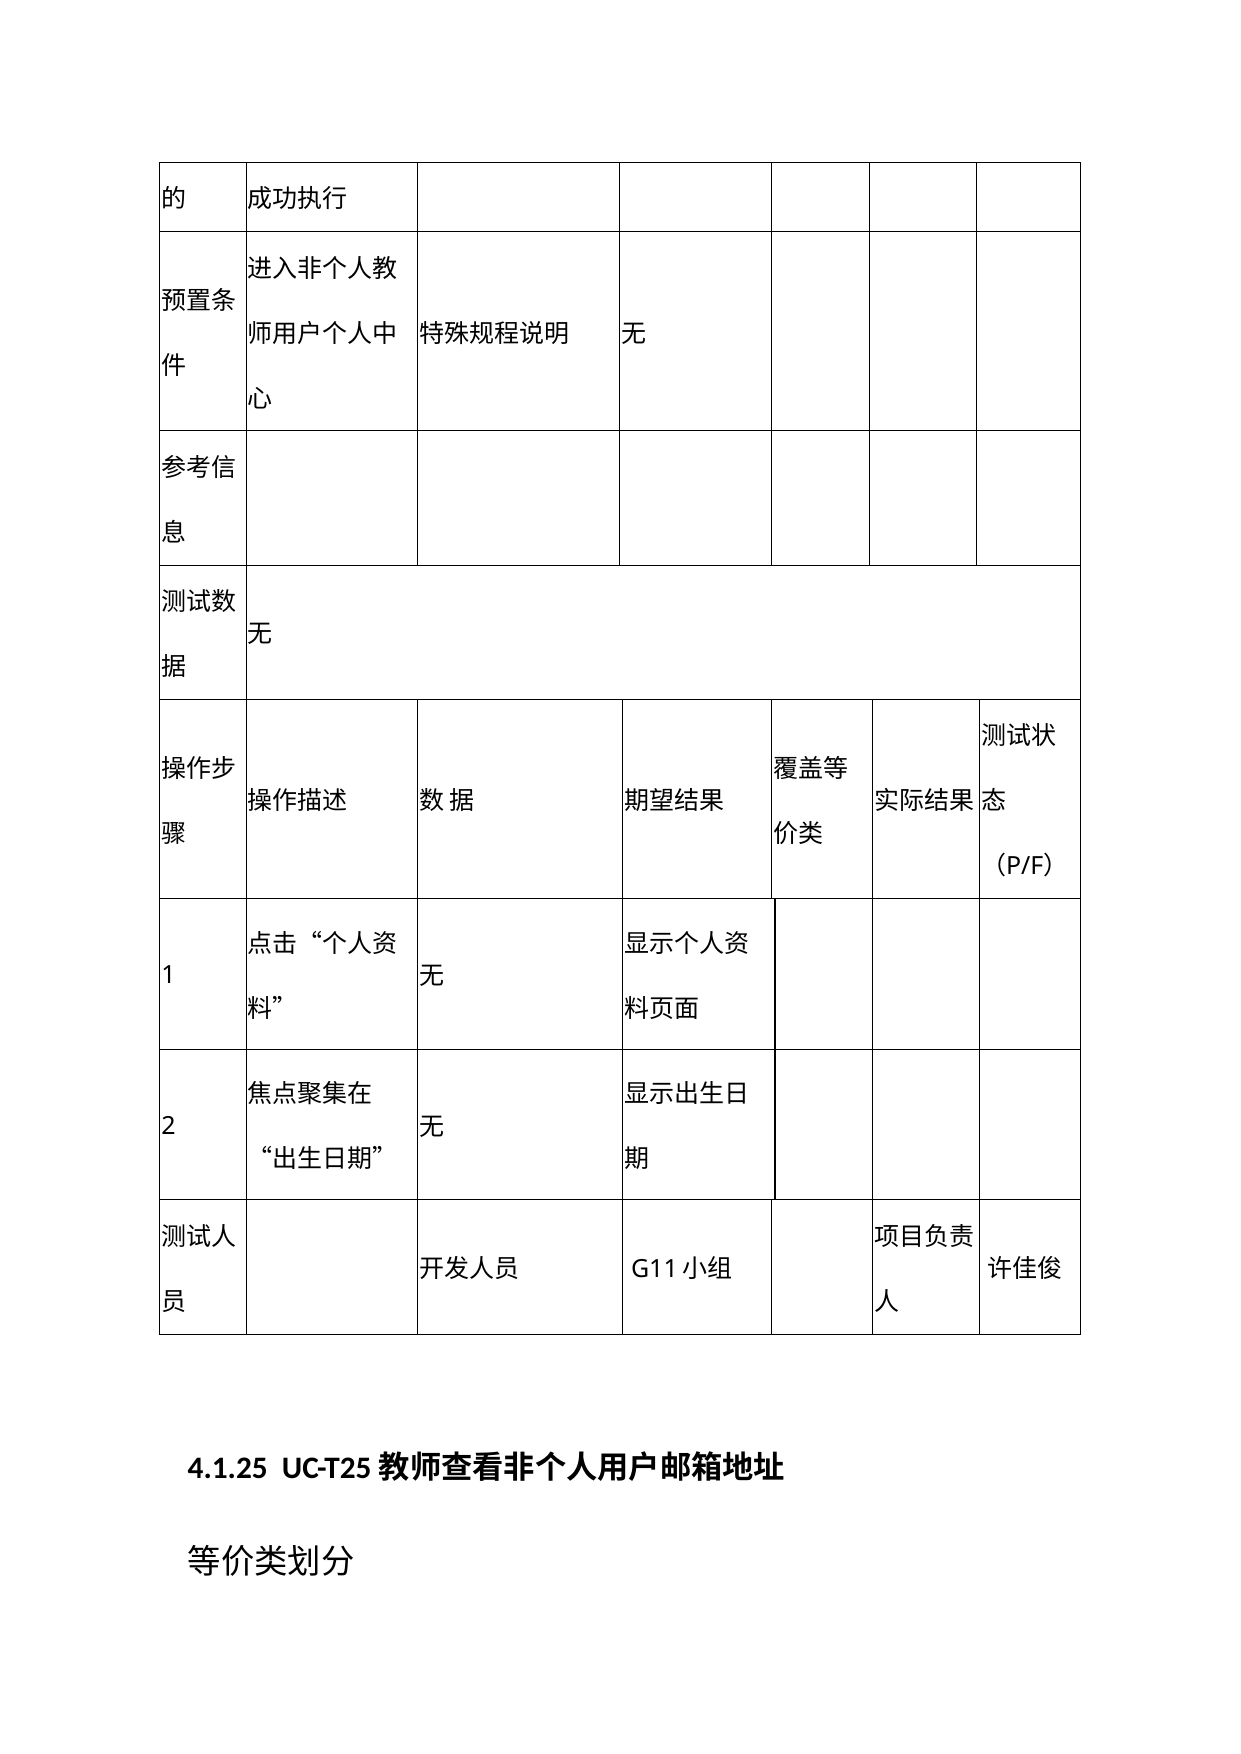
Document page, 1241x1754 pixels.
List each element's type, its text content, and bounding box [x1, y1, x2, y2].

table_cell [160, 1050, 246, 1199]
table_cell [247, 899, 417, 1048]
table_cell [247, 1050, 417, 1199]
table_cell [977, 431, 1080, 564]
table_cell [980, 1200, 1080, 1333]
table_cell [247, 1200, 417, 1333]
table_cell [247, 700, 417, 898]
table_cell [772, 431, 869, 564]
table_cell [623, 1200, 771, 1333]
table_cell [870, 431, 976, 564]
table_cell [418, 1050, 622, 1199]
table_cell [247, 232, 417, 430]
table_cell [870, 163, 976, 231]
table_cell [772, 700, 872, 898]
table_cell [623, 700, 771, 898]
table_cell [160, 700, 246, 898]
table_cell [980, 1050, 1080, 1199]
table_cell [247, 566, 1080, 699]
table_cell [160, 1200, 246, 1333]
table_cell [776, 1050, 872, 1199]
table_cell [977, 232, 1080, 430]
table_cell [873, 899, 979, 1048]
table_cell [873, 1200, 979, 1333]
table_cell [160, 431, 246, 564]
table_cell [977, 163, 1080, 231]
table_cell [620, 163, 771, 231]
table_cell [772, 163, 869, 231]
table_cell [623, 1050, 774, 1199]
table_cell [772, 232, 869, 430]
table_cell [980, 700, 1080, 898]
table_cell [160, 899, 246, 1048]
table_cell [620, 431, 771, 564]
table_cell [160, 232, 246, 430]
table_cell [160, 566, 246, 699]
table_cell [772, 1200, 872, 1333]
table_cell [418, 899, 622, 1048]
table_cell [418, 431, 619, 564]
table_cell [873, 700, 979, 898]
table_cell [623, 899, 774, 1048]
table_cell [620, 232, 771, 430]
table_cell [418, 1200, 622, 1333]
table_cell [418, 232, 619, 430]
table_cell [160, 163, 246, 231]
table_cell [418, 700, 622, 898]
text 等价类划分 [187, 1526, 1053, 1591]
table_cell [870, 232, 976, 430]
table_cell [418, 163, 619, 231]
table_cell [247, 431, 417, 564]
list 4.1.25 UC-T25 教师查看非个人用户邮箱地址 [187, 1432, 1053, 1497]
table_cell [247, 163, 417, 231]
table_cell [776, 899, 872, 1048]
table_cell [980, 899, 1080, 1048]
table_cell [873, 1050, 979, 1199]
